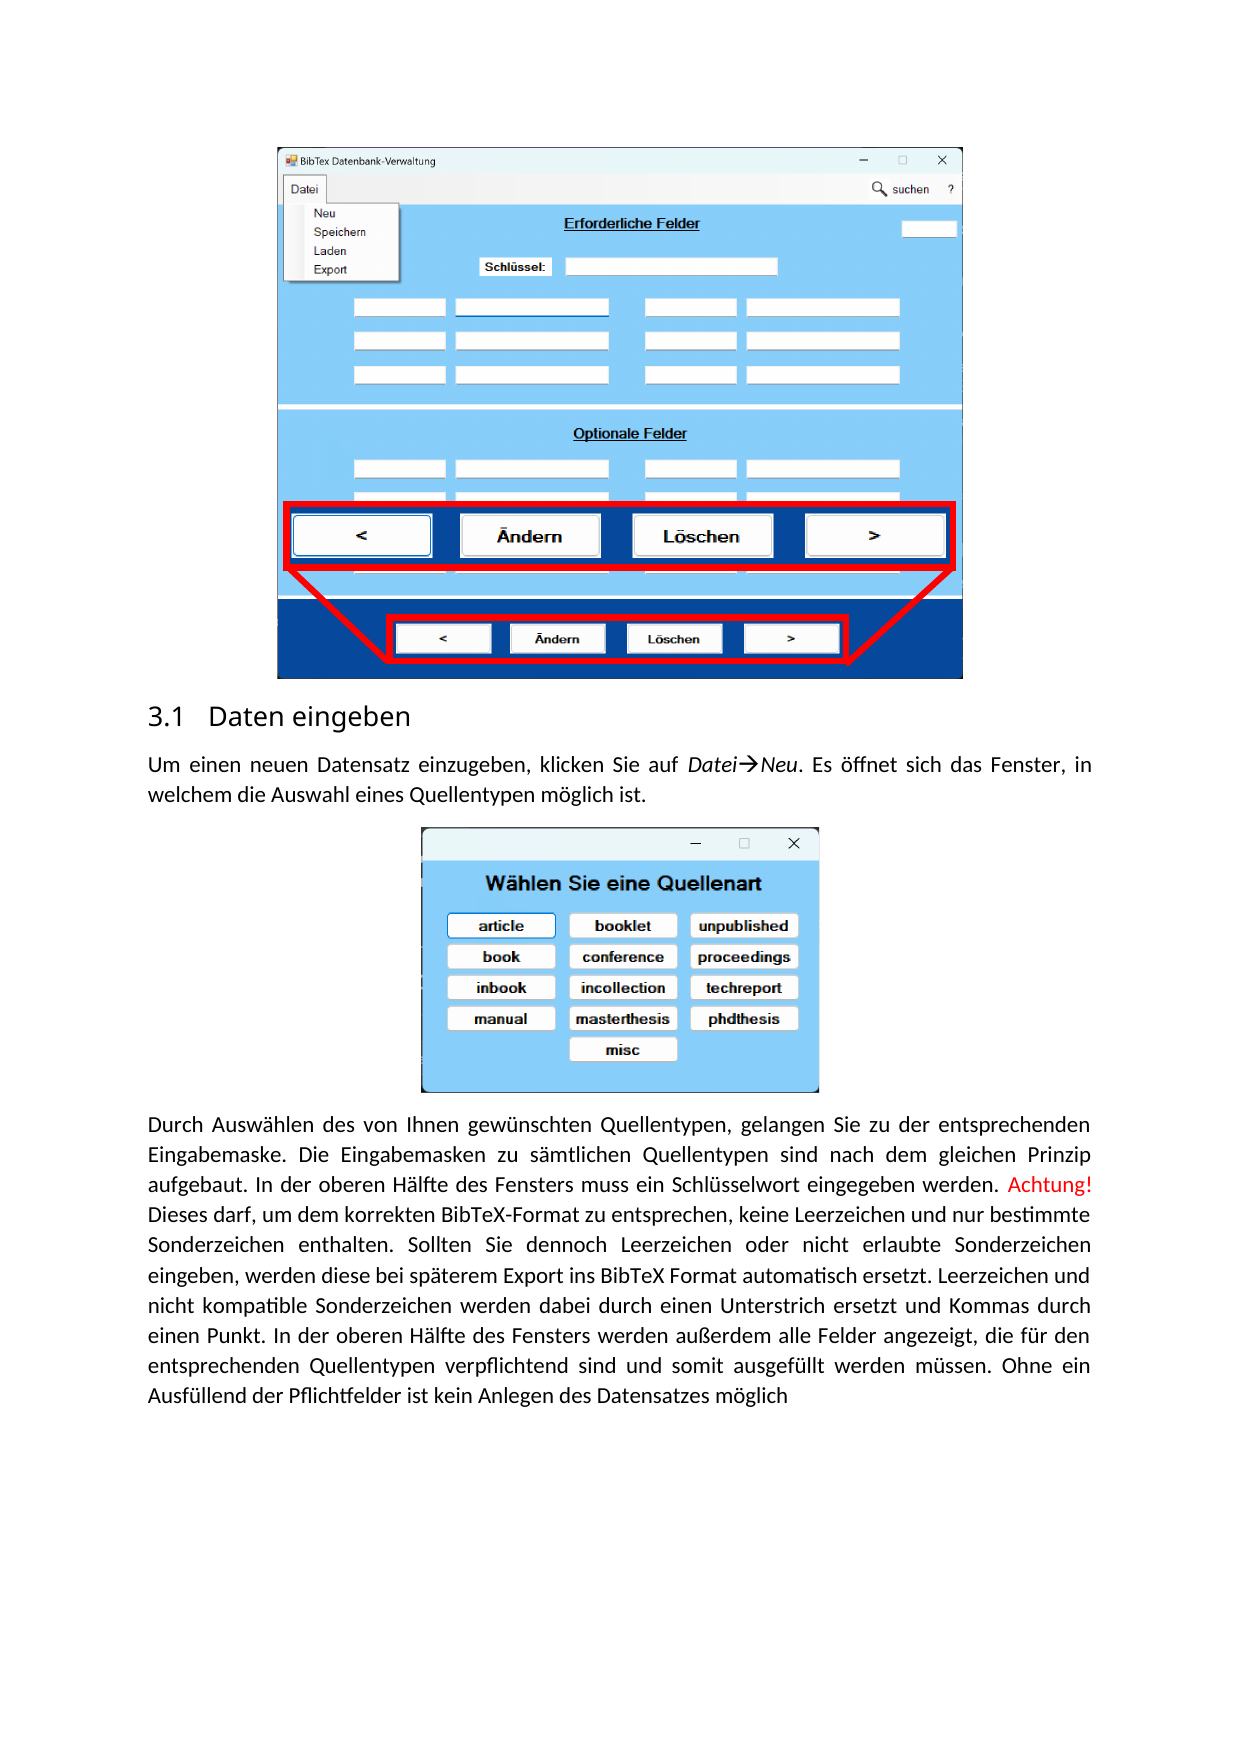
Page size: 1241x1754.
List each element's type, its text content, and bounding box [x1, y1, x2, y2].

picture [421, 827, 820, 1093]
picture [277, 147, 963, 679]
text Durch Auswählen des von Ihnen gewünschten Quellentypen, gelangen Sie zu der entsprechenden Eingabemaske. Die Eingabemasken zu sämtlichen Quellentypen sind nach dem gleichen Prinzip aufgebaut. In der oberen Hälfte des Fensters muss ein Schlüsselwort eingegeben werden. Achtung! Dieses darf, um dem korrekten BibTeX-Format zu entsprechen, keine Leerzeichen und nur bestimmte Sonderzeichen enthalten. Sollten Sie dennoch Leerzeichen oder nicht erlaubte Sonderzeichen eingeben, werden diese bei späterem Export ins BibTeX Format automatisch ersetzt. Leerzeichen und nicht kompatible Sonderzeichen werden dabei durch einen Unterstrich ersetzt und Kommas durch einen Punkt. In der oberen Hälfte des Fensters werden außerdem alle Felder angezeigt, die für den entsprechenden Quellentypen verpflichtend sind und somit ausgefüllt werden müssen. Ohne ein Ausfüllend der Pflichtfelder ist kein Anlegen des Datensatzes möglich [148, 1110, 1093, 1409]
text Um einen neuen Datensatz einzugeben, klicken Sie auf DateiNeu. Es öffnet sich das Fenster, in welchem die Auswahl eines Quellentypen möglich ist. [148, 750, 1093, 808]
subtitle Daten eingeben [148, 698, 1093, 735]
